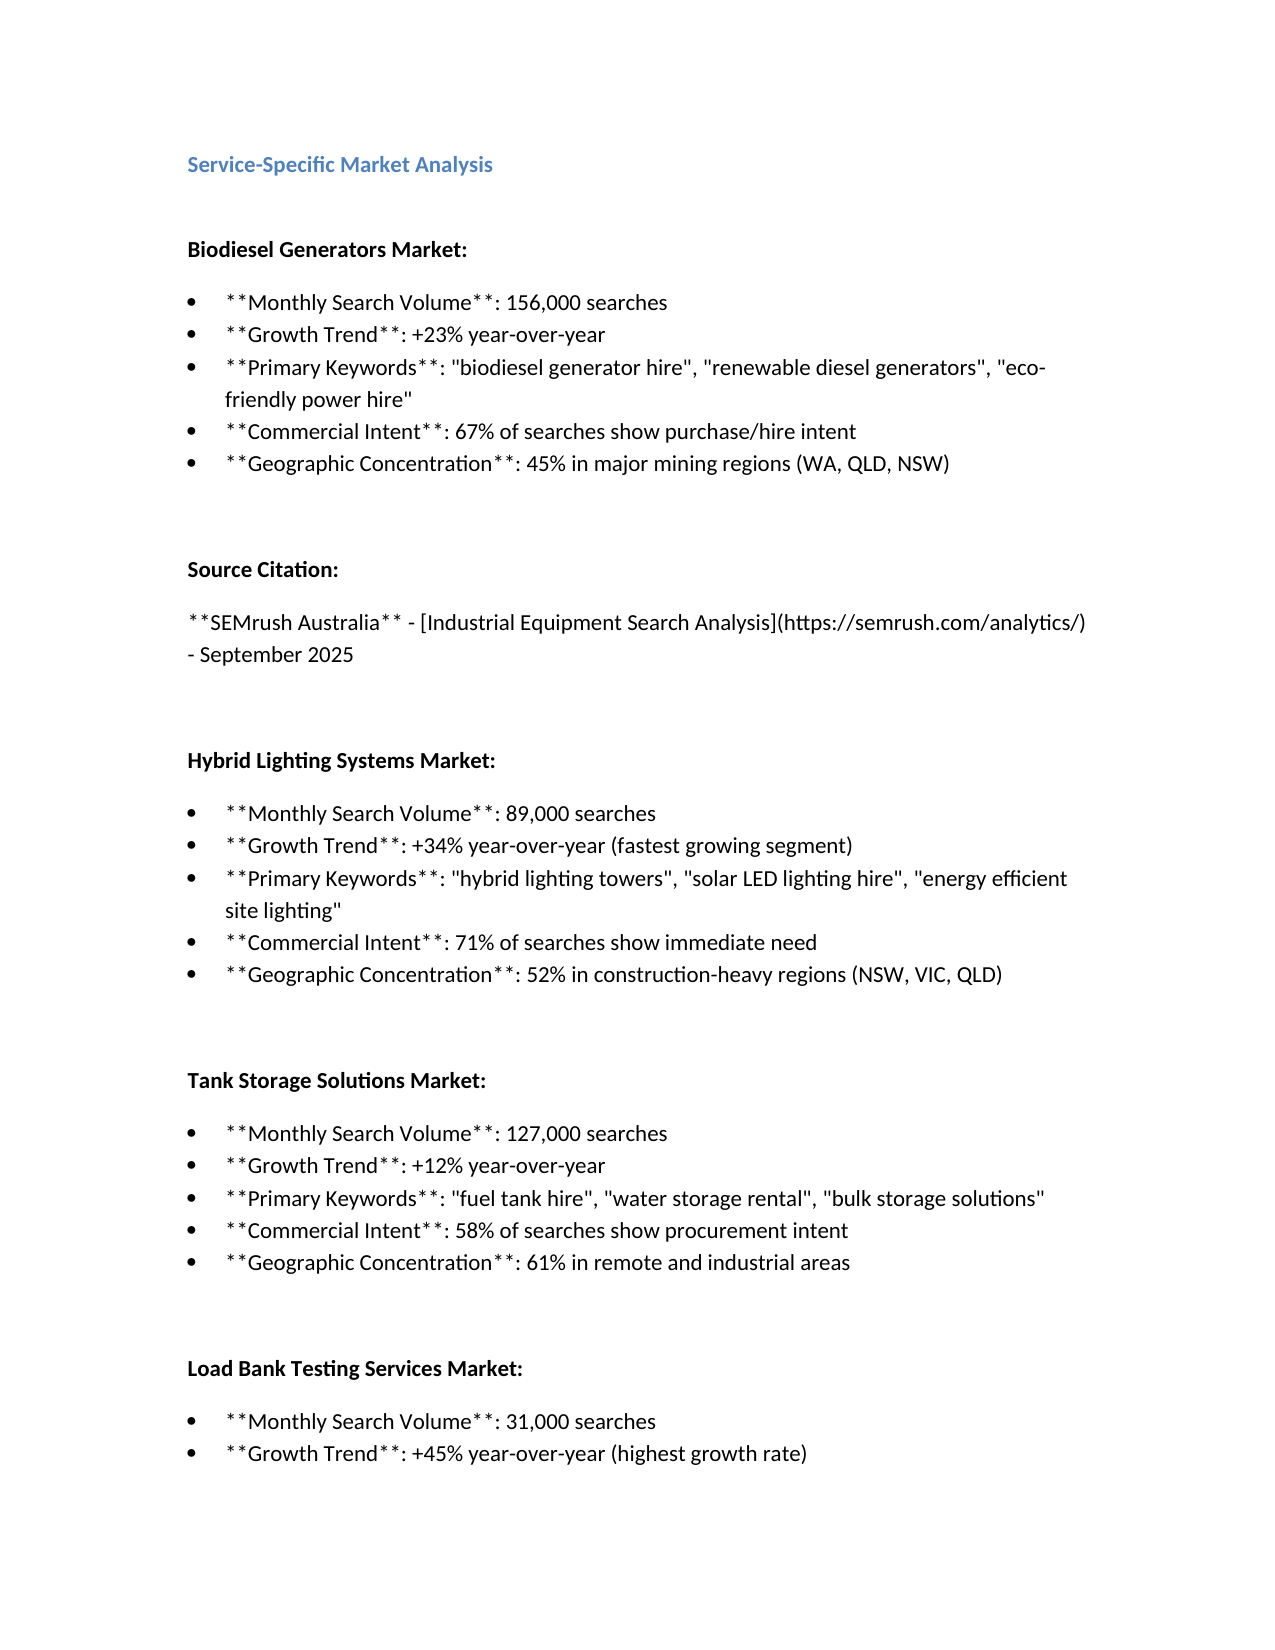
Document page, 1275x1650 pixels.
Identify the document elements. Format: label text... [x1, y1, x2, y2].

list **Commercial Intent**: 58% of searches show procurement intent [187, 1216, 1087, 1244]
list **Growth Trend**: +34% year-over-year (fastest growing segment) [187, 832, 1087, 860]
list **Growth Trend**: +45% year-over-year (highest growth rate) [187, 1439, 1087, 1467]
text Tank Storage Solutions Market: [187, 1066, 1087, 1094]
text Load Bank Testing Services Market: [187, 1354, 1087, 1382]
list **Geographic Concentration**: 45% in major mining regions (WA, QLD, NSW) [187, 449, 1087, 477]
text Source Citation: [187, 555, 1087, 583]
list **Geographic Concentration**: 52% in construction-heavy regions (NSW, VIC, QLD) [187, 960, 1087, 988]
list **Geographic Concentration**: 61% in remote and industrial areas [187, 1248, 1087, 1276]
text Biodiesel Generators Market: [187, 235, 1087, 263]
list **Primary Keywords**: "hybrid lighting towers", "solar LED lighting hire", "energy efficient site lighting" [187, 864, 1087, 924]
subtitle Service-Specific Market Analysis [187, 150, 1087, 178]
list **Commercial Intent**: 67% of searches show purchase/hire intent [187, 417, 1087, 445]
list **Monthly Search Volume**: 31,000 searches [187, 1407, 1087, 1435]
list **Primary Keywords**: "fuel tank hire", "water storage rental", "bulk storage solutions" [187, 1184, 1087, 1212]
list **Monthly Search Volume**: 127,000 searches [187, 1119, 1087, 1147]
list **Monthly Search Volume**: 156,000 searches [187, 288, 1087, 316]
text Hybrid Lighting Systems Market: [187, 746, 1087, 774]
list **Growth Trend**: +12% year-over-year [187, 1152, 1087, 1180]
text **SEMrush Australia** - [Industrial Equipment Search Analysis](https://semrush.com/analytics/) - September 2025 [187, 608, 1087, 668]
list **Monthly Search Volume**: 89,000 searches [187, 799, 1087, 827]
list **Primary Keywords**: "biodiesel generator hire", "renewable diesel generators", "eco-friendly power hire" [187, 353, 1087, 413]
list **Commercial Intent**: 71% of searches show immediate need [187, 928, 1087, 956]
list **Growth Trend**: +23% year-over-year [187, 320, 1087, 348]
